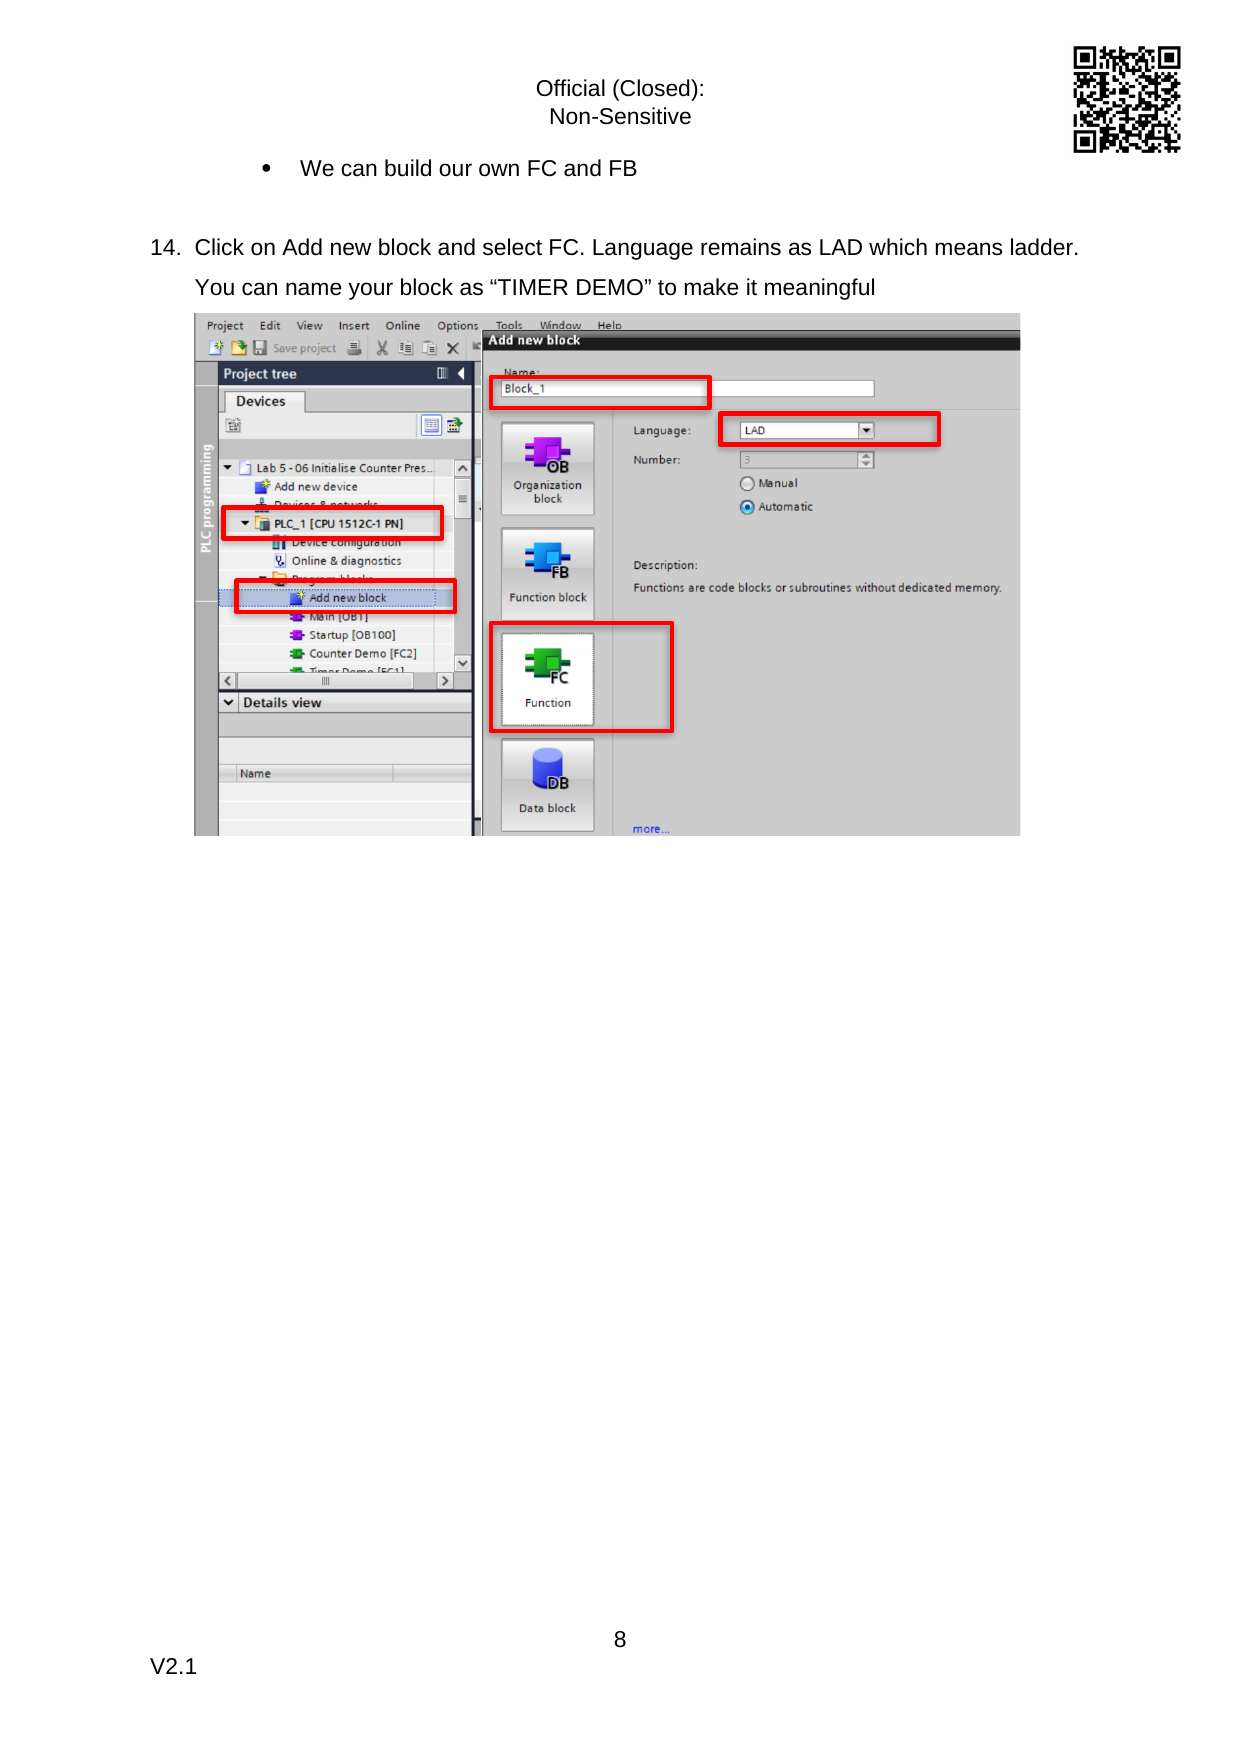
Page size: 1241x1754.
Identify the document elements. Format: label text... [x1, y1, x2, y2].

picture [1067, 39, 1187, 158]
list Click on Add new block and select FC. Language remains as LAD which means ladder. You can name your block as “TIMER DEMO” to make it meaningful [150, 234, 1090, 300]
list We can build our own FC and FB [262, 155, 1090, 221]
picture [194, 313, 1021, 836]
